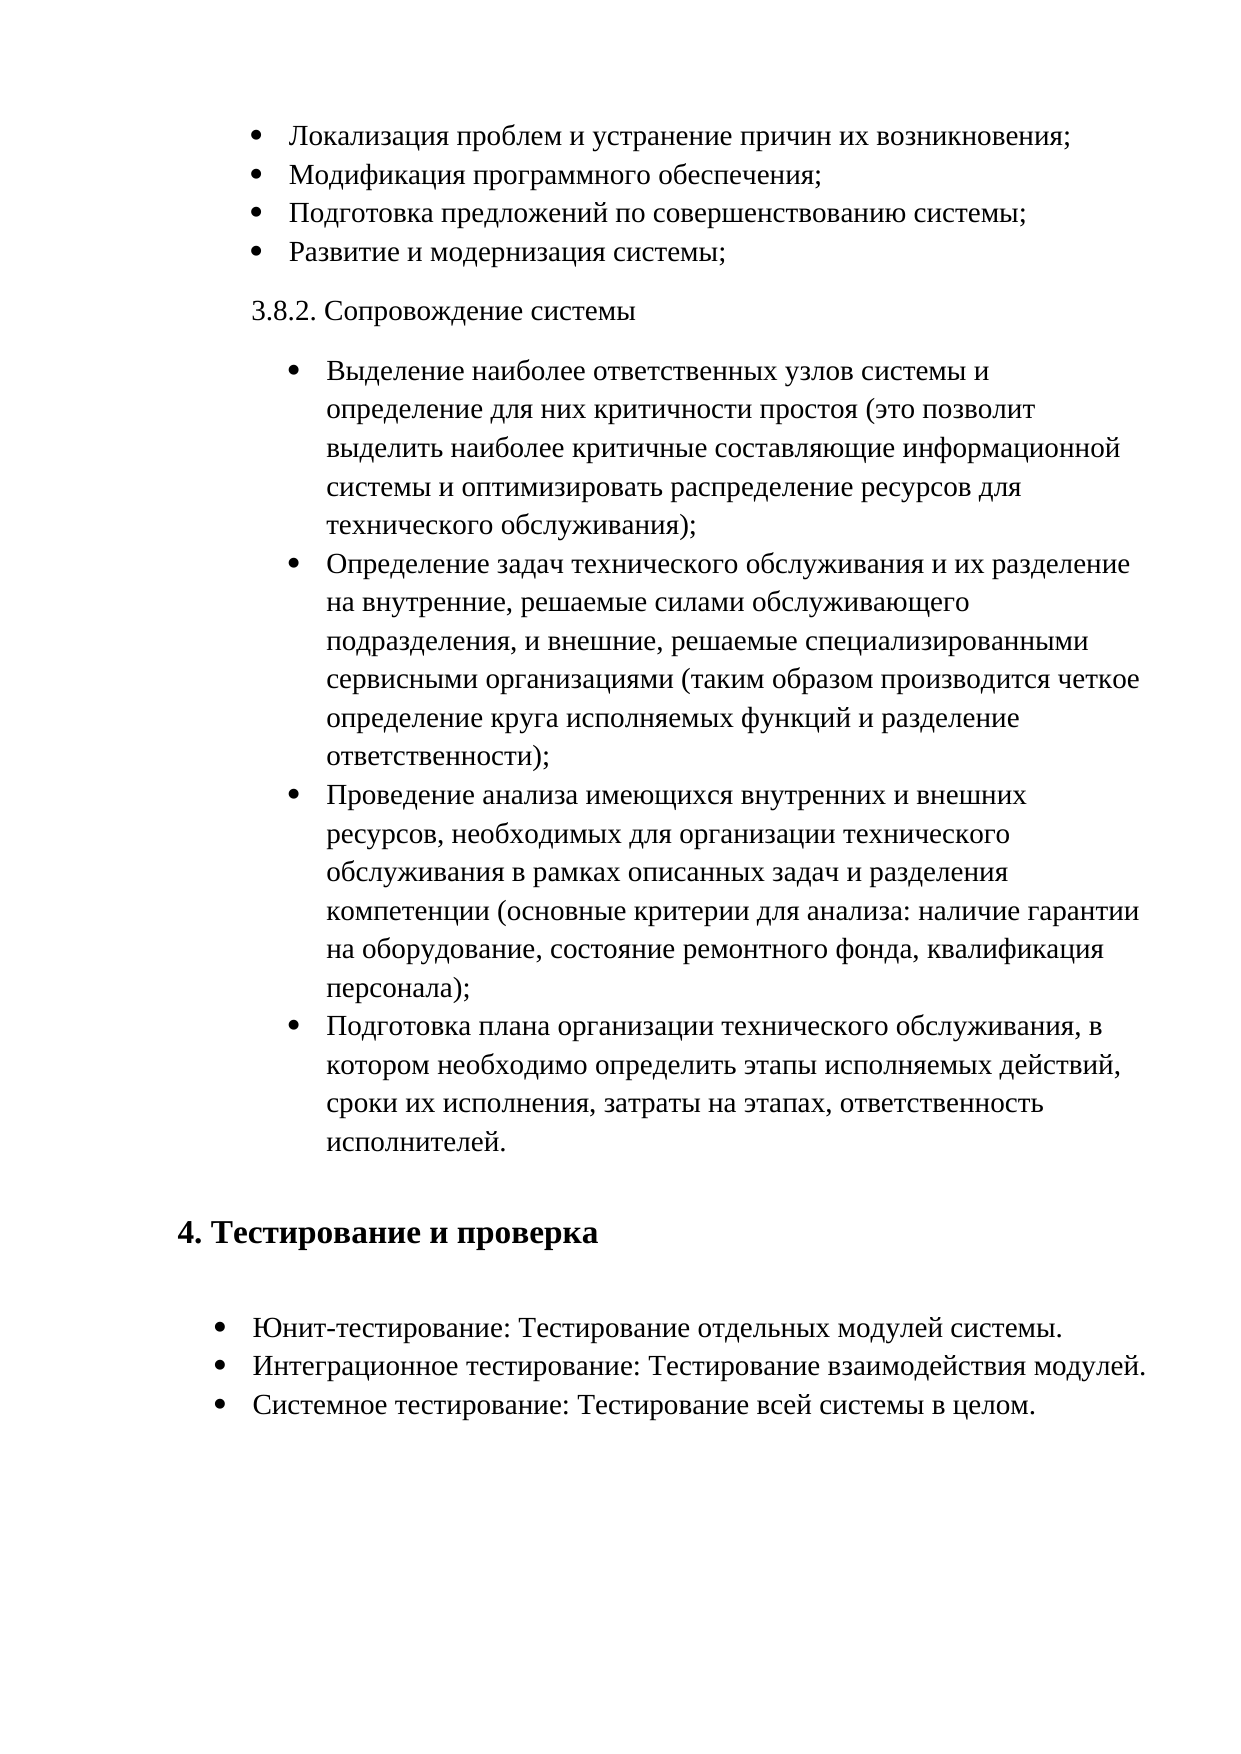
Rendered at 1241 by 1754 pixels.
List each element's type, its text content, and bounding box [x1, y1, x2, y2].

list Подготовка плана организации технического обслуживания, в котором необходимо определить этапы исполняемых действий, сроки их исполнения, затраты на этапах, ответственность исполнителей. [288, 1008, 1152, 1158]
text 3.8.2. Сопровождение системы [177, 293, 1152, 327]
list Системное тестирование: Тестирование всей системы в целом. [215, 1387, 1152, 1421]
list Юнит-тестирование: Тестирование отдельных модулей системы. [215, 1310, 1152, 1343]
list Развитие и модернизация системы; [251, 234, 1152, 268]
list Проведение анализа имеющихся внутренних и внешних ресурсов, необходимых для организации технического обслуживания в рамках описанных задач и разделения компетенции (основные критерии для анализа: наличие гарантии на оборудование, состояние ремонтного фонда, квалификация персонала); [288, 777, 1152, 1003]
subtitle 4. Тестирование и проверка [177, 1213, 1152, 1251]
list Модификация программного обеспечения; [251, 157, 1152, 190]
list Локализация проблем и устранение причин их возникновения; [251, 118, 1152, 152]
list Интеграционное тестирование: Тестирование взаимодействия модулей. [215, 1348, 1152, 1382]
list Выделение наиболее ответственных узлов системы и определение для них критичности простоя (это позволит выделить наиболее критичные составляющие информационной системы и оптимизировать распределение ресурсов для технического обслуживания); [288, 353, 1152, 541]
list Подготовка предложений по совершенствованию системы; [251, 195, 1152, 229]
list Определение задач технического обслуживания и их разделение на внутренние, решаемые силами обслуживающего подразделения, и внешние, решаемые специализированными сервисными организациями (таким образом производится четкое определение круга исполняемых функций и разделение ответственности); [288, 546, 1152, 772]
